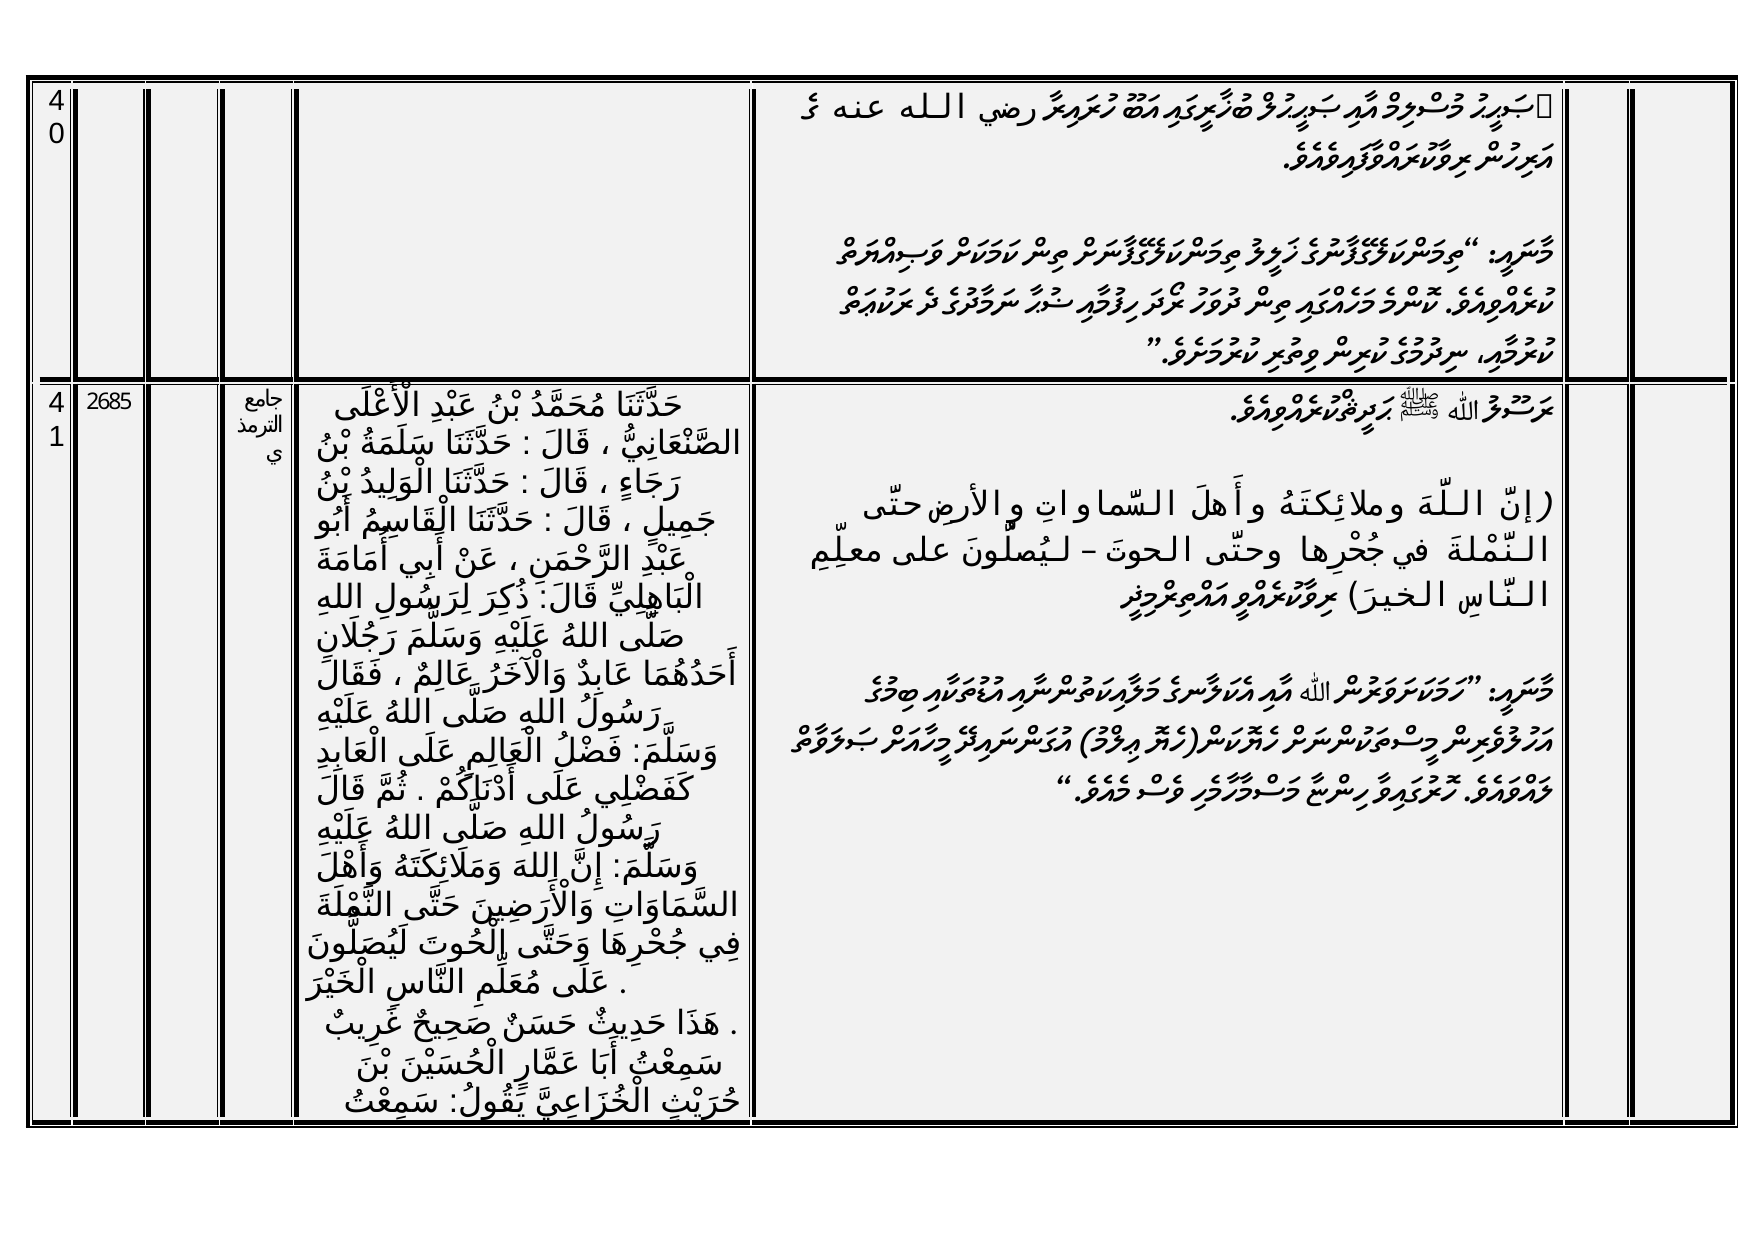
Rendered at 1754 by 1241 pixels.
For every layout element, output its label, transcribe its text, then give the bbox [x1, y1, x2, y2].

table_cell [295, 80, 752, 377]
table_cell [1565, 377, 1631, 1120]
table_cell [1631, 83, 1730, 377]
table_cell 2685 [74, 377, 147, 1120]
table_cell [147, 80, 221, 377]
table_cell [1631, 377, 1734, 1120]
table_cell [221, 80, 295, 377]
table_cell [1565, 80, 1631, 377]
table_cell [30, 377, 74, 1120]
table_cell [147, 377, 221, 1120]
table_cell [30, 80, 74, 377]
table_cell جامع الترمذي [221, 377, 295, 1120]
table_cell [74, 80, 147, 377]
table_cell 📚ޞަޙީޙު މުސްލިމް އާއި ޞަޙީޙުލް ބުޚާރީގައި އަބޫ ހުރައިރާ رضي الله عنه ގެ އަރިހުން ރިވާކުރައްވާފައިވެއެވެ. މާނައީ: “ތިމަންކަލޭގެފާނުގެ ޚަލީލު ތިމަންކަލޭގެފާނަށް ތިން ކަމަކަށް ވަޞިއްޔަތް ކުރެއްވިއެވެ. ކޮންމެ މަހެއްގައި ތިން ދުވަހު ރޯދަ ހިފުމާއި ޟުޙާ ނަމާދުގެ ދެ ރަކުޢަތް ކުރުމާއި، ނިދުމުގެ ކުރިން ވިތުރި ކުރުމަށެވެ.” [753, 80, 1565, 377]
